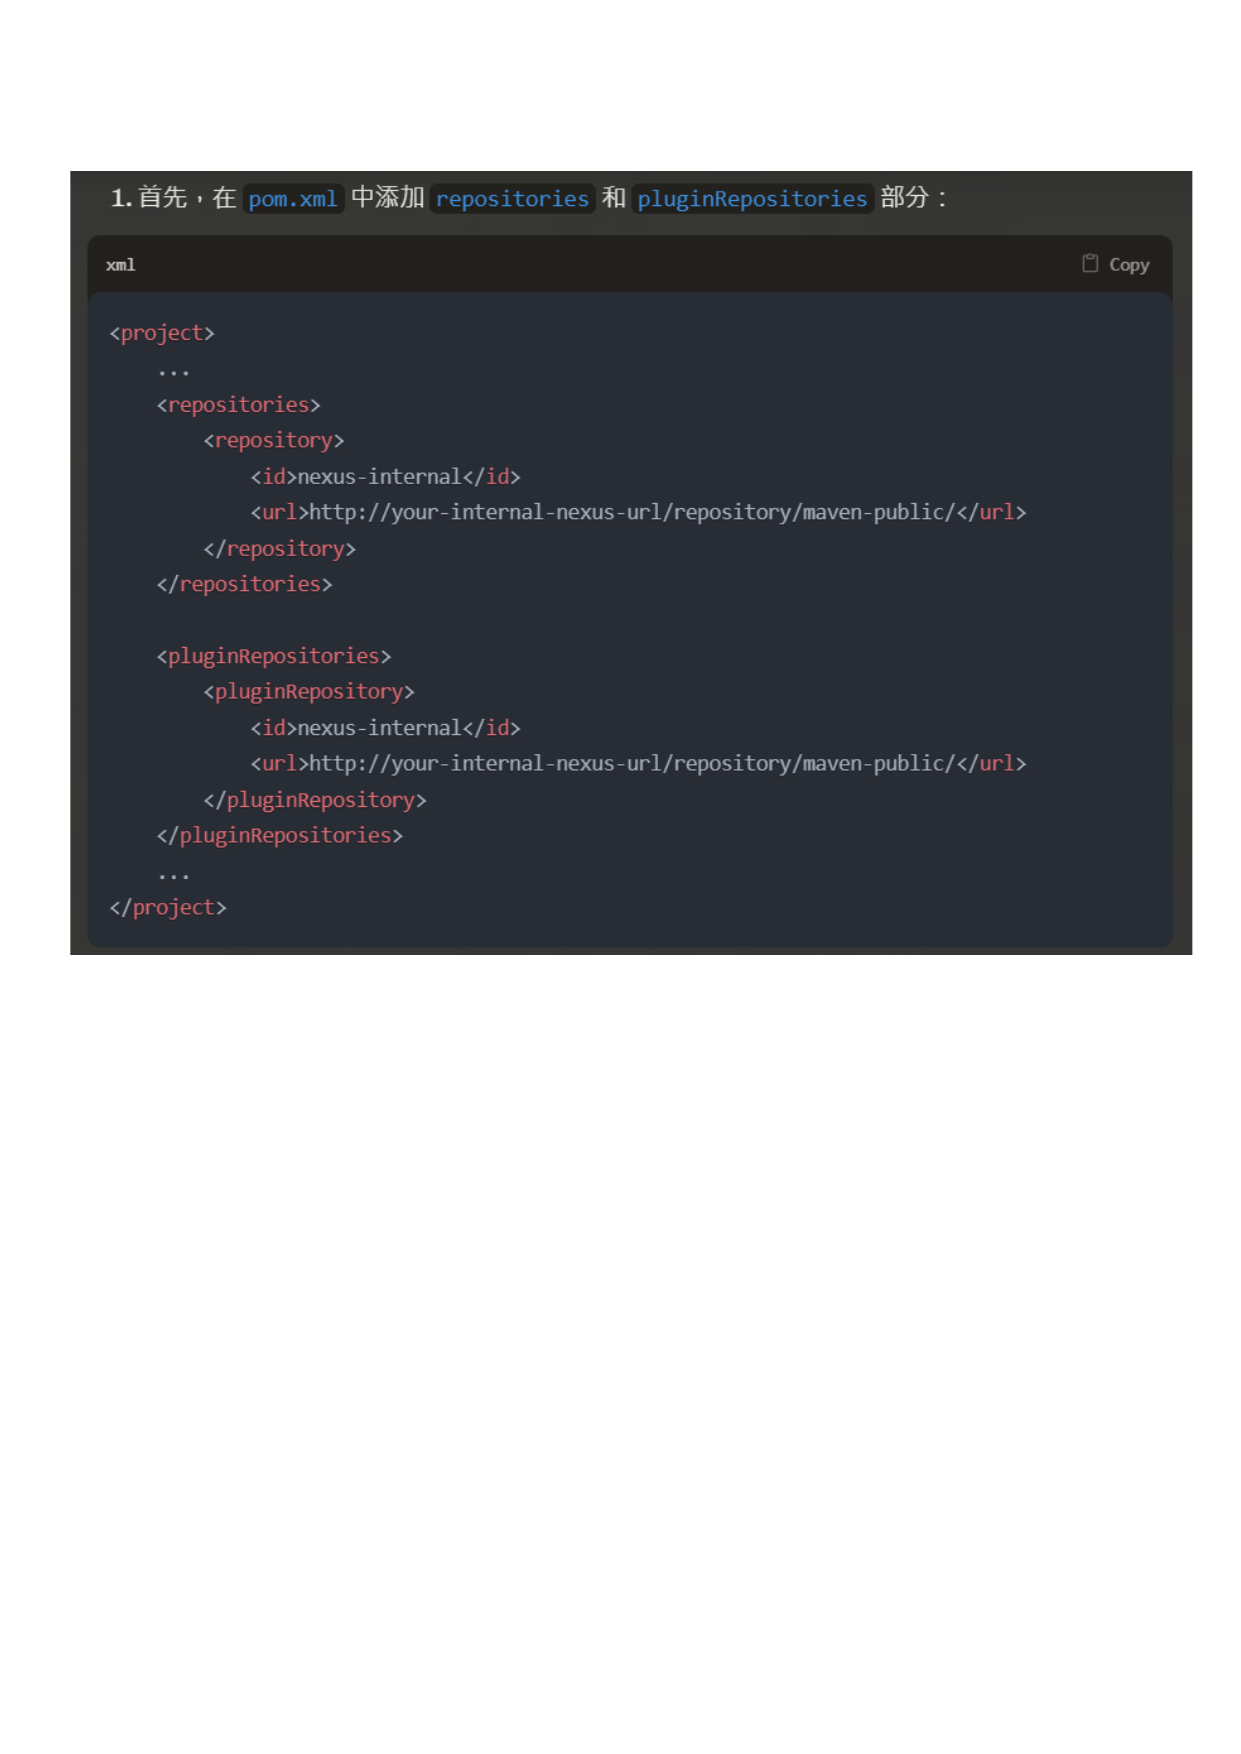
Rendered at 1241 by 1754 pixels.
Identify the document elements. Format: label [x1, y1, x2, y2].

picture [70, 171, 1193, 955]
